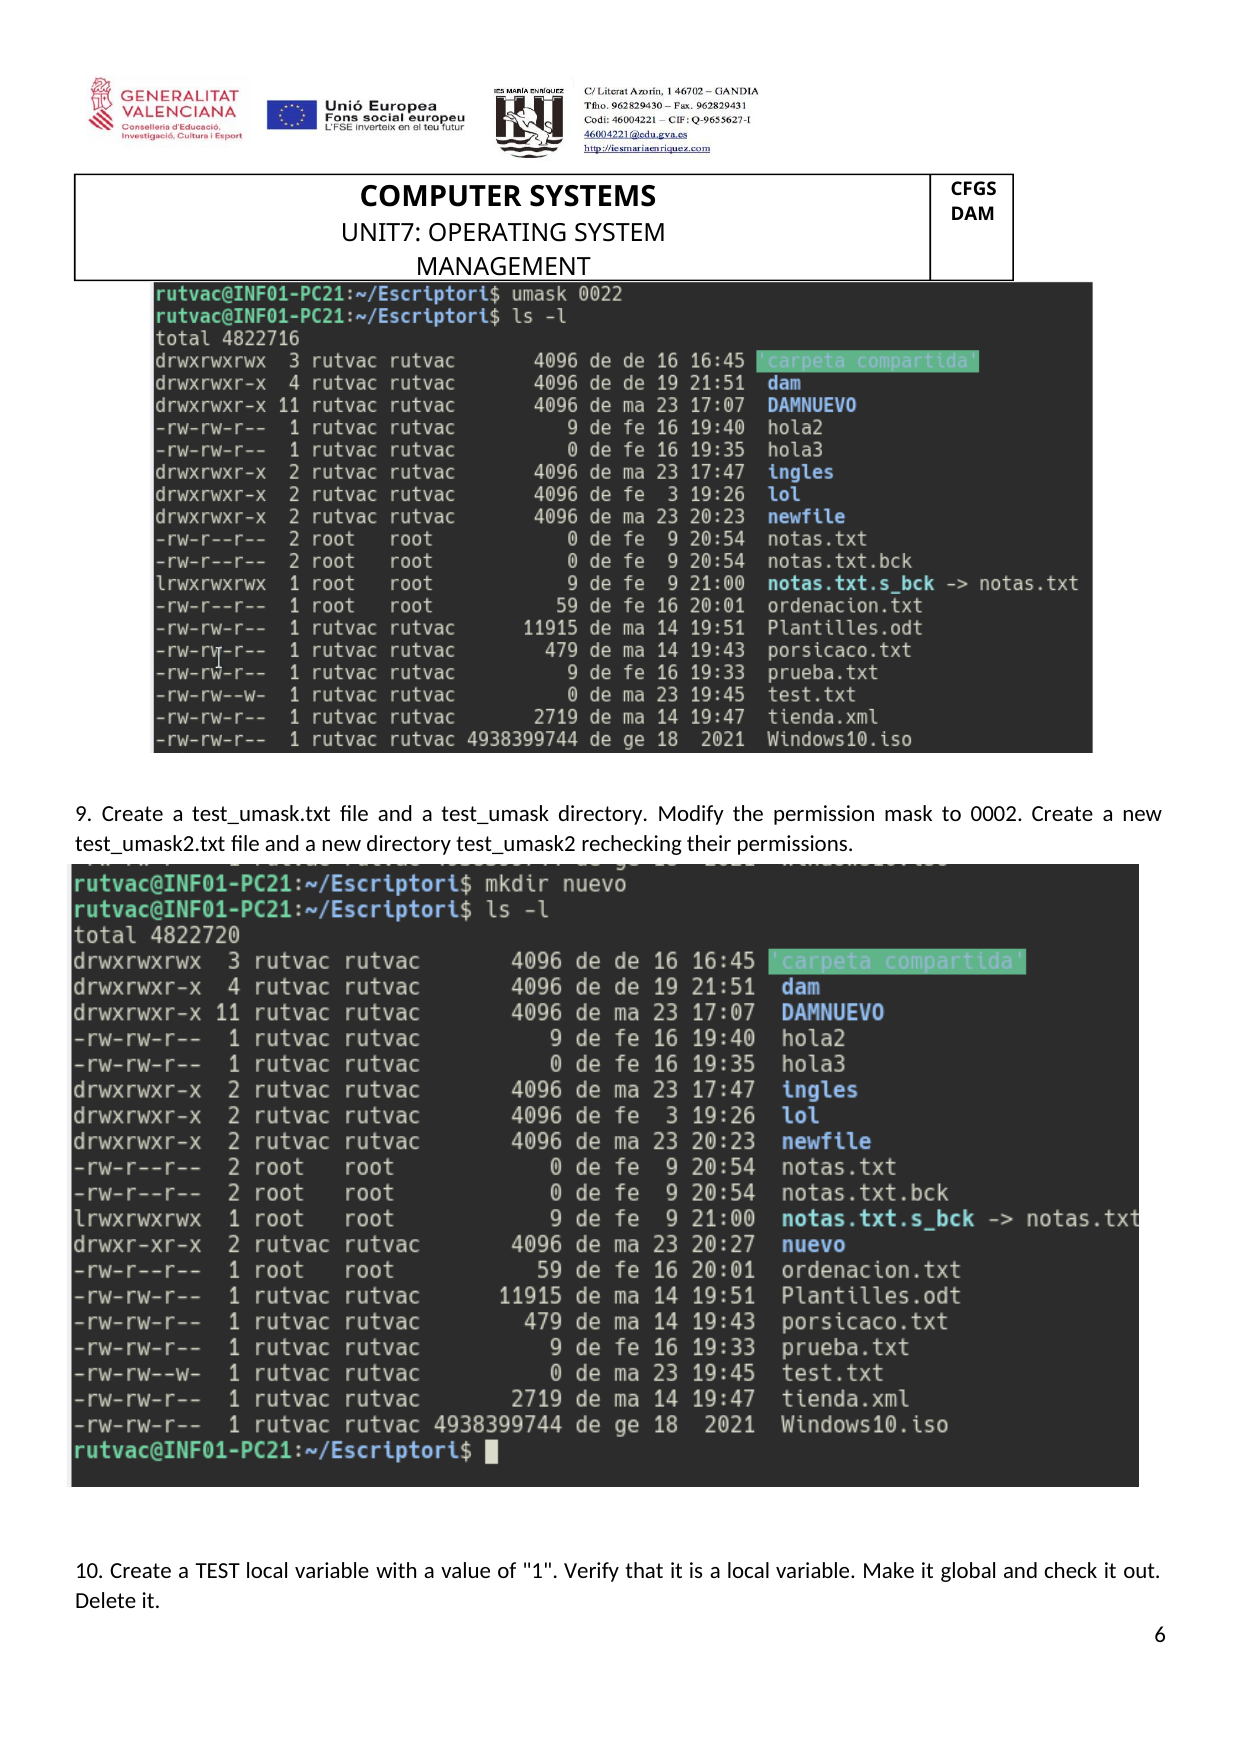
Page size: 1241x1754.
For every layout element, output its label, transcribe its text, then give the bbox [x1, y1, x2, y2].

list Create a test_umask.txt file and a test_umask directory. Modify the permission mask to 0002. Create a new test_umask2.txt file and a new directory test_umask2 rechecking their permissions. [75, 799, 1166, 857]
picture [66, 864, 1139, 1487]
picture [86, 75, 759, 161]
list Create a TEST local variable with a value of "1". Verify that it is a local variable. Make it global and check it out. Delete it. [75, 1556, 1164, 1614]
picture [149, 281, 1093, 753]
